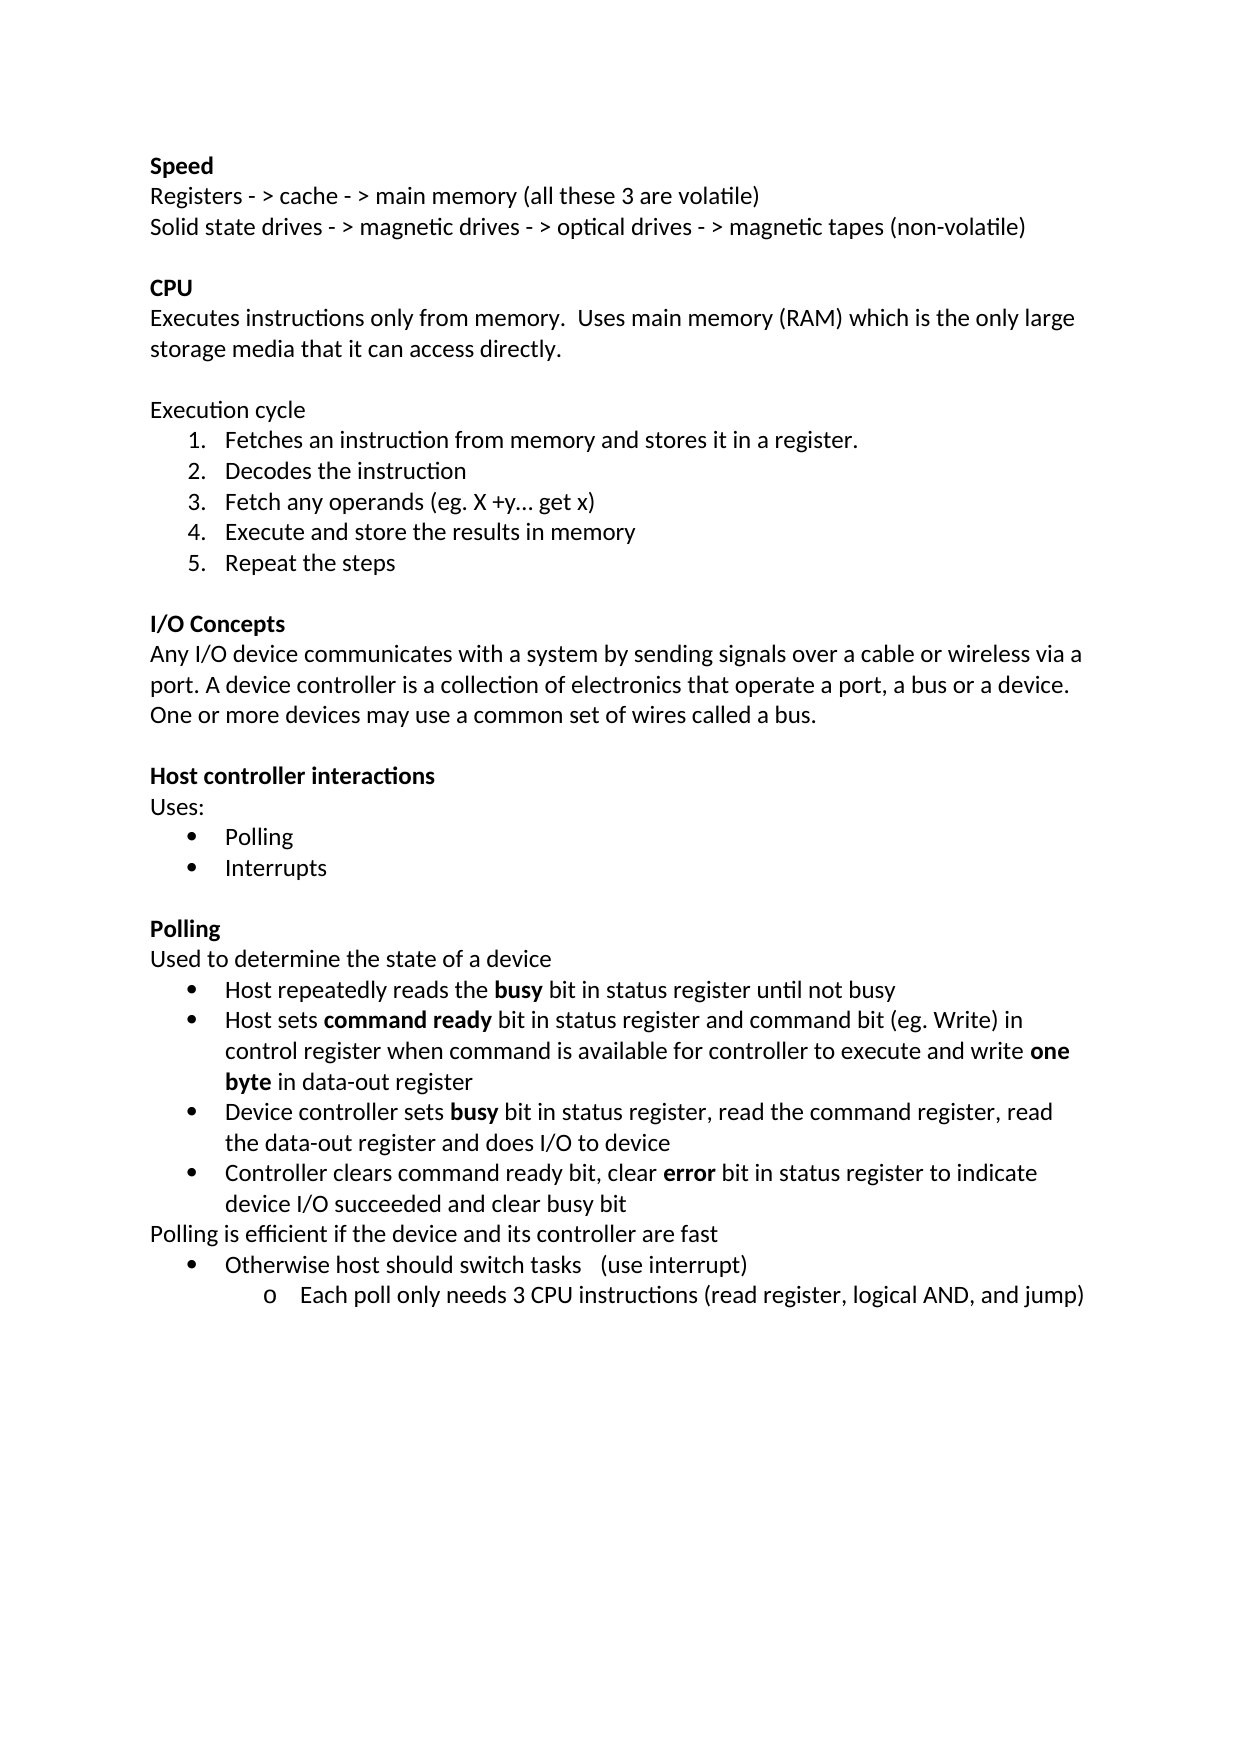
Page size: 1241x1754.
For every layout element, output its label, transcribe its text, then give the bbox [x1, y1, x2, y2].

text Polling is efficient if the device and its controller are fast [150, 1218, 1090, 1249]
text CPU [150, 272, 1090, 303]
list Interrupts [187, 852, 1090, 882]
list Each poll only needs 3 CPU instructions (read register, logical AND, and jump) [262, 1279, 1090, 1311]
text Executes instructions only from memory. Uses main memory (RAM) which is the only large storage media that it can access directly. [150, 303, 1090, 364]
list Decodes the instruction [187, 455, 1090, 486]
list Fetches an instruction from memory and stores it in a register. [187, 425, 1090, 455]
list Device controller sets busy bit in status register, read the command register, read the data-out register and does I/O to device [187, 1096, 1090, 1157]
list Execute and store the results in memory [187, 516, 1090, 547]
text Host controller interactions [150, 760, 1090, 791]
list Polling [187, 821, 1090, 852]
list Fetch any operands (eg. X +y… get x) [187, 486, 1090, 516]
list Host repeatedly reads the busy bit in status register until not busy [187, 974, 1090, 1004]
text Any I/O device communicates with a system by sending signals over a cable or wireless via a port. A device controller is a collection of electronics that operate a port, a bus or a device. One or more devices may use a common set of wires called a bus. [150, 638, 1090, 730]
list Controller clears command ready bit, clear error bit in status register to indicate device I/O succeeded and clear busy bit [187, 1157, 1090, 1218]
text Registers - > cache - > main memory (all these 3 are volatile) [150, 181, 1090, 211]
text Uses: [150, 791, 1090, 821]
text Polling [150, 913, 1090, 943]
text Speed [150, 150, 1090, 181]
text Used to determine the state of a device [150, 943, 1090, 974]
list Otherwise host should switch tasks (use interrupt) [187, 1249, 1090, 1279]
list Host sets command ready bit in status register and command bit (eg. Write) in control register when command is available for controller to execute and write one byte in data-out register [187, 1004, 1090, 1096]
text Solid state drives - > magnetic drives - > optical drives - > magnetic tapes (non-volatile) [150, 211, 1090, 242]
text I/O Concepts [150, 608, 1090, 638]
text Execution cycle [150, 394, 1090, 425]
list Repeat the steps [187, 547, 1090, 577]
